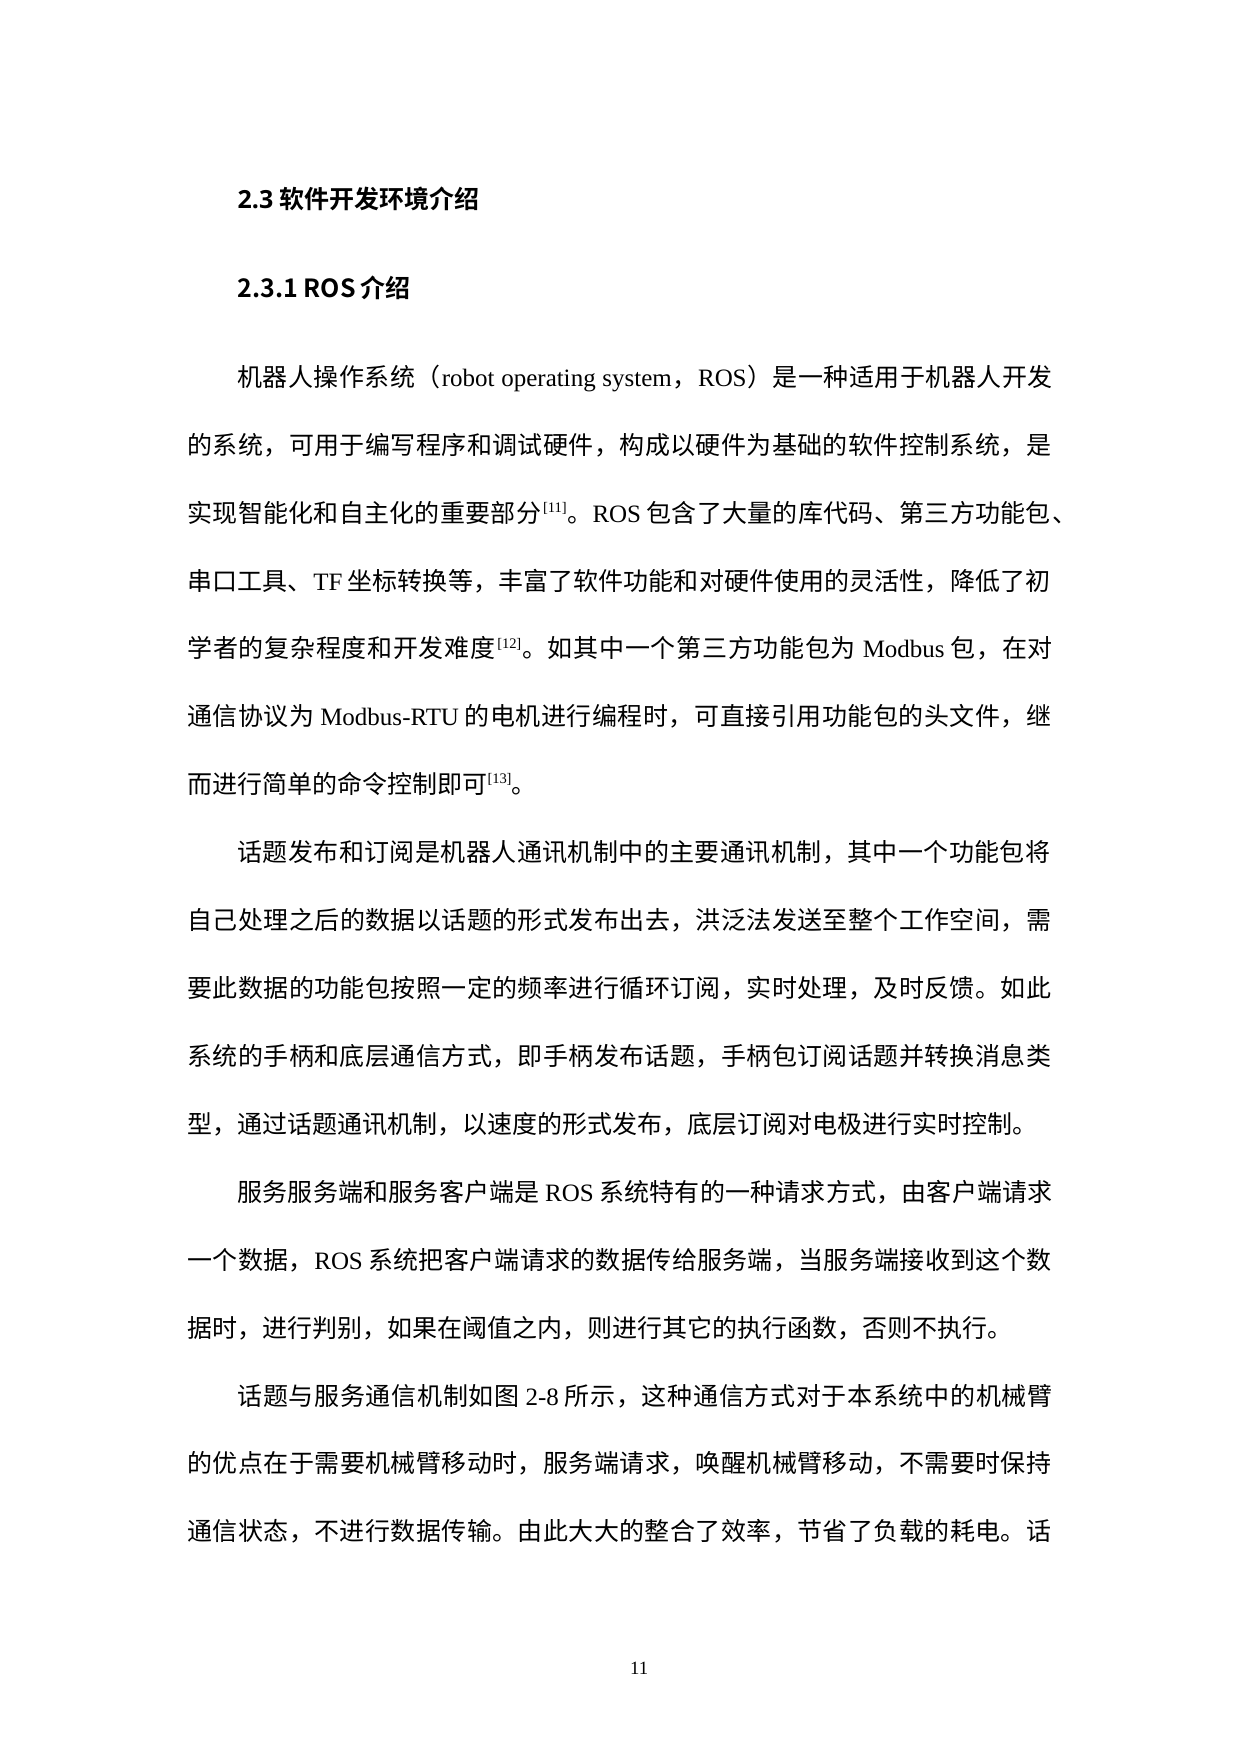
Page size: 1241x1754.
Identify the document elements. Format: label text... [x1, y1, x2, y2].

text 话题发布和订阅是机器人通讯机制中的主要通讯机制，其中一个功能包将自己处理之后的数据以话题的形式发布出去，洪泛法发送至整个工作空间，需要此数据的功能包按照一定的频率进行循环订阅，实时处理，及时反馈。如此系统的手柄和底层通信方式，即手柄发布话题，手柄包订阅话题并转换消息类型，通过话题通讯机制，以速度的形式发布，底层订阅对电极进行实时控制。 [187, 817, 1053, 1156]
text 2.3 软件开发环境介绍 [187, 164, 1053, 232]
text 2.3.1 ROS介绍 [187, 253, 1053, 321]
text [187, 1360, 1053, 1564]
text 机器人操作系统（robot operating system，ROS）是一种适用于机器人开发的系统，可用于编写程序和调试硬件，构成以硬件为基础的软件控制系统，是实现智能化和自主化的重要部分[11]。ROS包含了大量的库代码、第三方功能包、串口工具、TF坐标转换等，丰富了软件功能和对硬件使用的灵活性，降低了初学者的复杂程度和开发难度[12]。如其中一个第三方功能包为Modbus包，在对通信协议为Modbus-RTU的电机进行编程时，可直接引用功能包的头文件，继而进行简单的命令控制即可[13]。 [187, 341, 1053, 817]
text 服务服务端和服务客户端是ROS系统特有的一种请求方式，由客户端请求一个数据，ROS系统把客户端请求的数据传给服务端，当服务端接收到这个数据时，进行判别，如果在阈值之内，则进行其它的执行函数，否则不执行。 [187, 1156, 1053, 1360]
